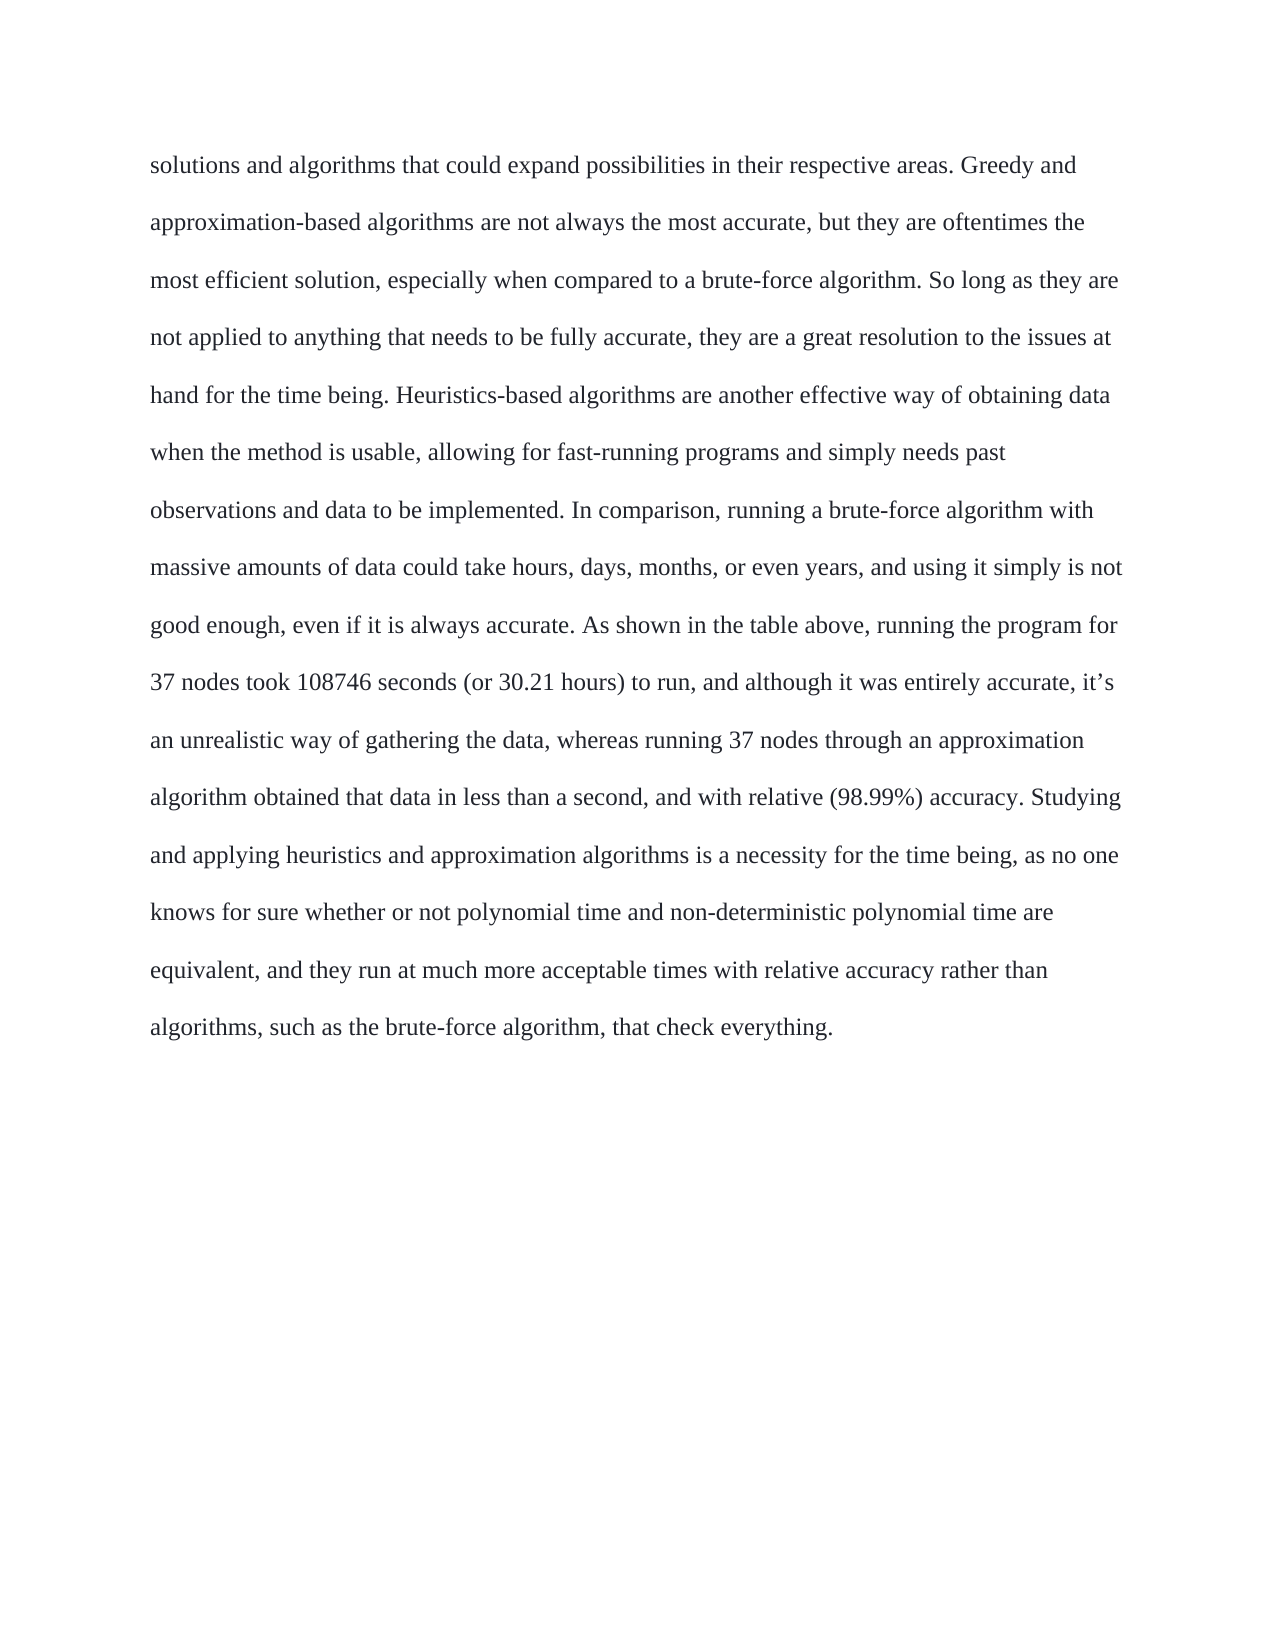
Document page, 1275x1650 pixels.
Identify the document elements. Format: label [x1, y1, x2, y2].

text [150, 150, 1125, 1041]
